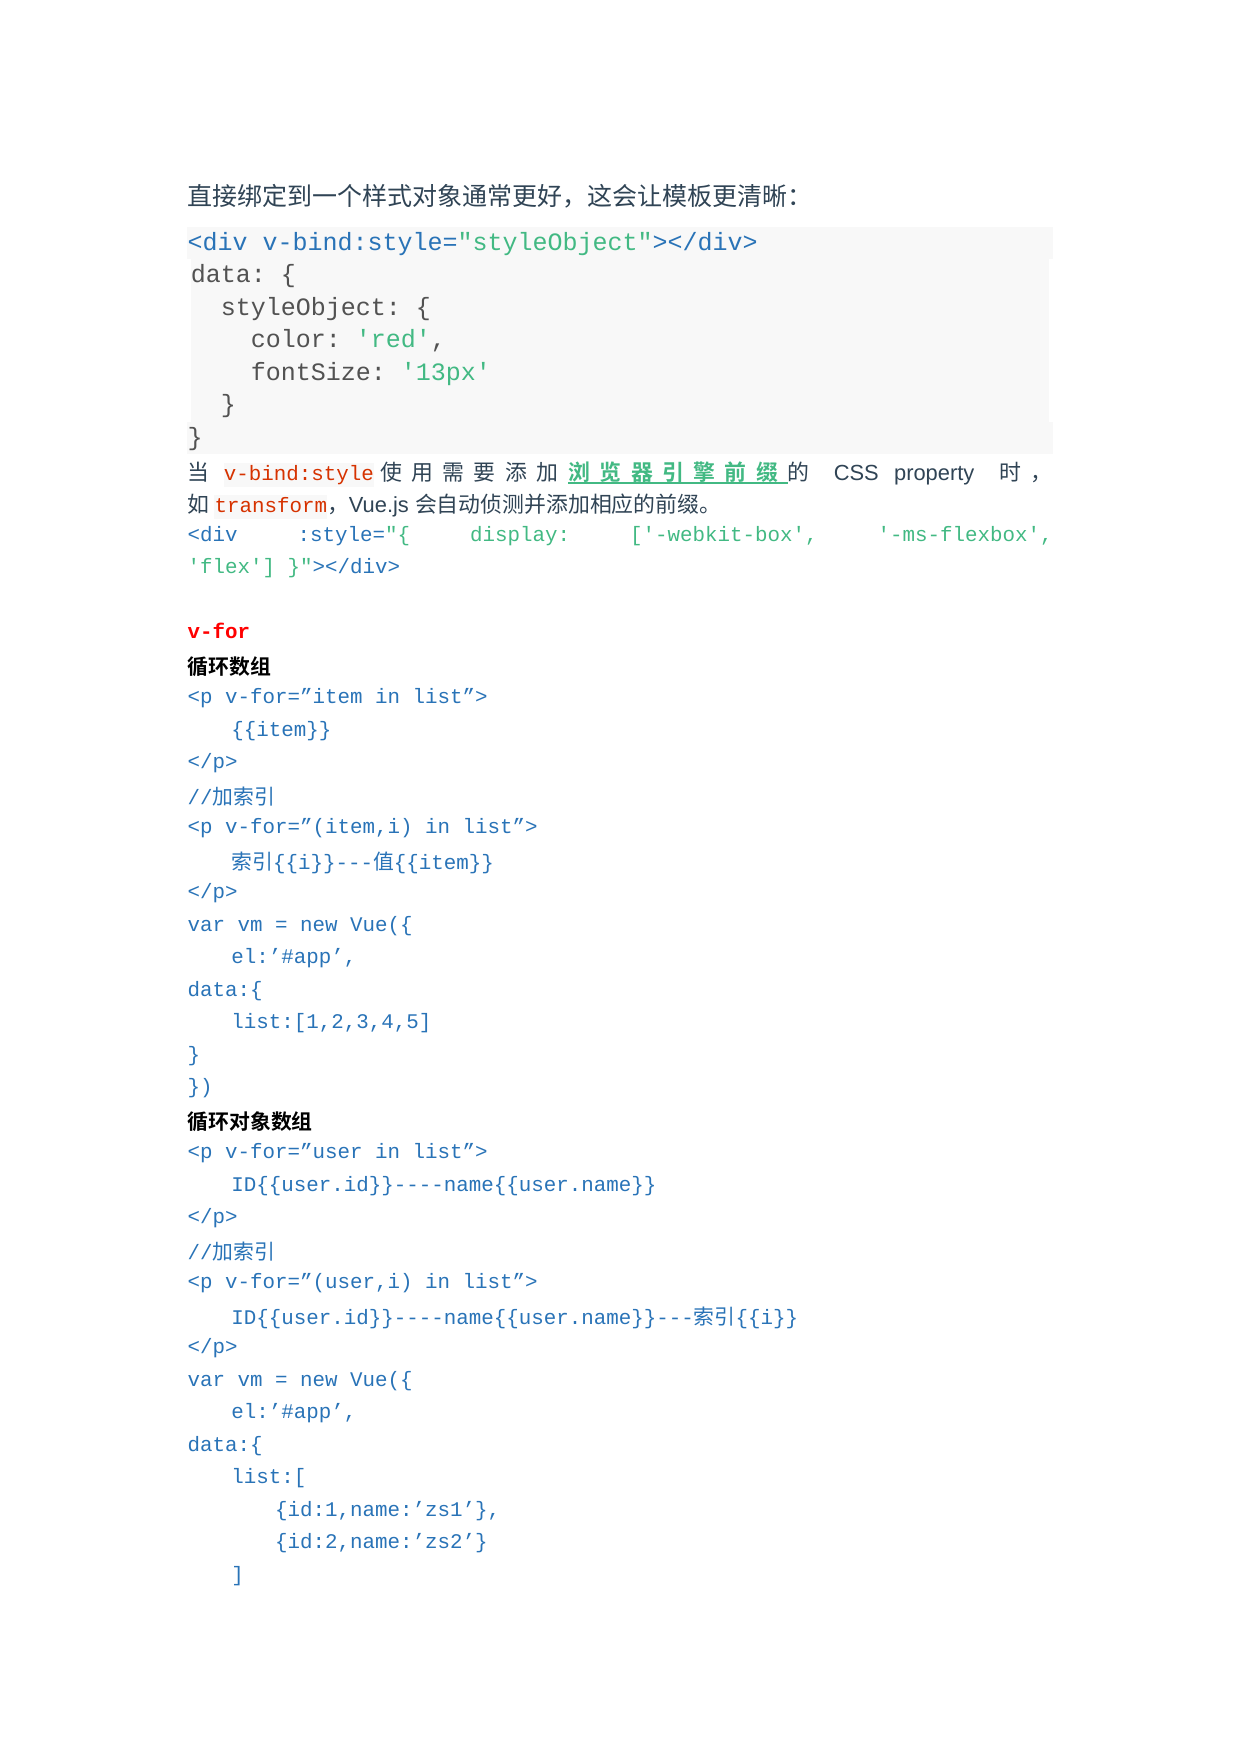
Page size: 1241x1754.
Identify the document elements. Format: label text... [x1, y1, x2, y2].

text var vm = new Vue({ [187, 1364, 1053, 1397]
text </p> [187, 1332, 1053, 1364]
text } [191, 389, 1049, 422]
text </p> [187, 747, 1053, 779]
text ID{{user.id}}----name{{user.name}} [187, 1169, 1053, 1202]
text }) [187, 1072, 1053, 1104]
text <p v-for=”item in list”> [187, 682, 1053, 714]
text </p> [187, 1202, 1053, 1234]
text el:’#app’, [187, 1397, 1053, 1429]
text color: 'red', [191, 324, 1049, 357]
text 循环数组 [187, 649, 1053, 682]
text fontSize: '13px' [191, 357, 1049, 389]
text 索引{{i}}---值{{item}} [187, 844, 1053, 877]
text } [187, 422, 1053, 454]
text list:[ [187, 1462, 1053, 1494]
text v-for [187, 617, 1053, 649]
text el:’#app’, [187, 942, 1053, 974]
text {{item}} [187, 714, 1053, 747]
text //加索引 [187, 779, 1053, 812]
text 循环对象数组 [187, 1104, 1053, 1137]
text <p v-for=”(user,i) in list”> [187, 1267, 1053, 1299]
text //加索引 [187, 1234, 1053, 1267]
text </p> [187, 877, 1053, 909]
text {id:2,name:’zs2’} [187, 1527, 1053, 1559]
text data: { [191, 259, 1049, 292]
text list:[1,2,3,4,5] [187, 1007, 1053, 1039]
text data:{ [187, 1429, 1053, 1462]
text 直接绑定到一个样式对象通常更好，这会让模板更清晰： [187, 162, 1053, 227]
text {id:1,name:’zs1’}, [187, 1494, 1053, 1527]
text var vm = new Vue({ [187, 909, 1053, 942]
text ID{{user.id}}----name{{user.name}}---索引{{i}} [187, 1299, 1053, 1332]
text <div v-bind:style="styleObject"></div> [187, 227, 1053, 259]
text data:{ [187, 974, 1053, 1007]
text styleObject: { [191, 292, 1049, 324]
text ] [187, 1559, 1053, 1592]
text <div :style="{ display: ['-webkit-box', '-ms-flexbox', 'flex'] }"></div> [187, 519, 1053, 584]
text <p v-for=”user in list”> [187, 1137, 1053, 1169]
text 当 v-bind:style 使用需要添加浏览器引擎前缀的 CSS property 时，如 transform，Vue.js 会自动侦测并添加相应的前缀。 [187, 454, 1053, 519]
text <p v-for=”(item,i) in list”> [187, 812, 1053, 844]
text } [187, 1039, 1053, 1072]
